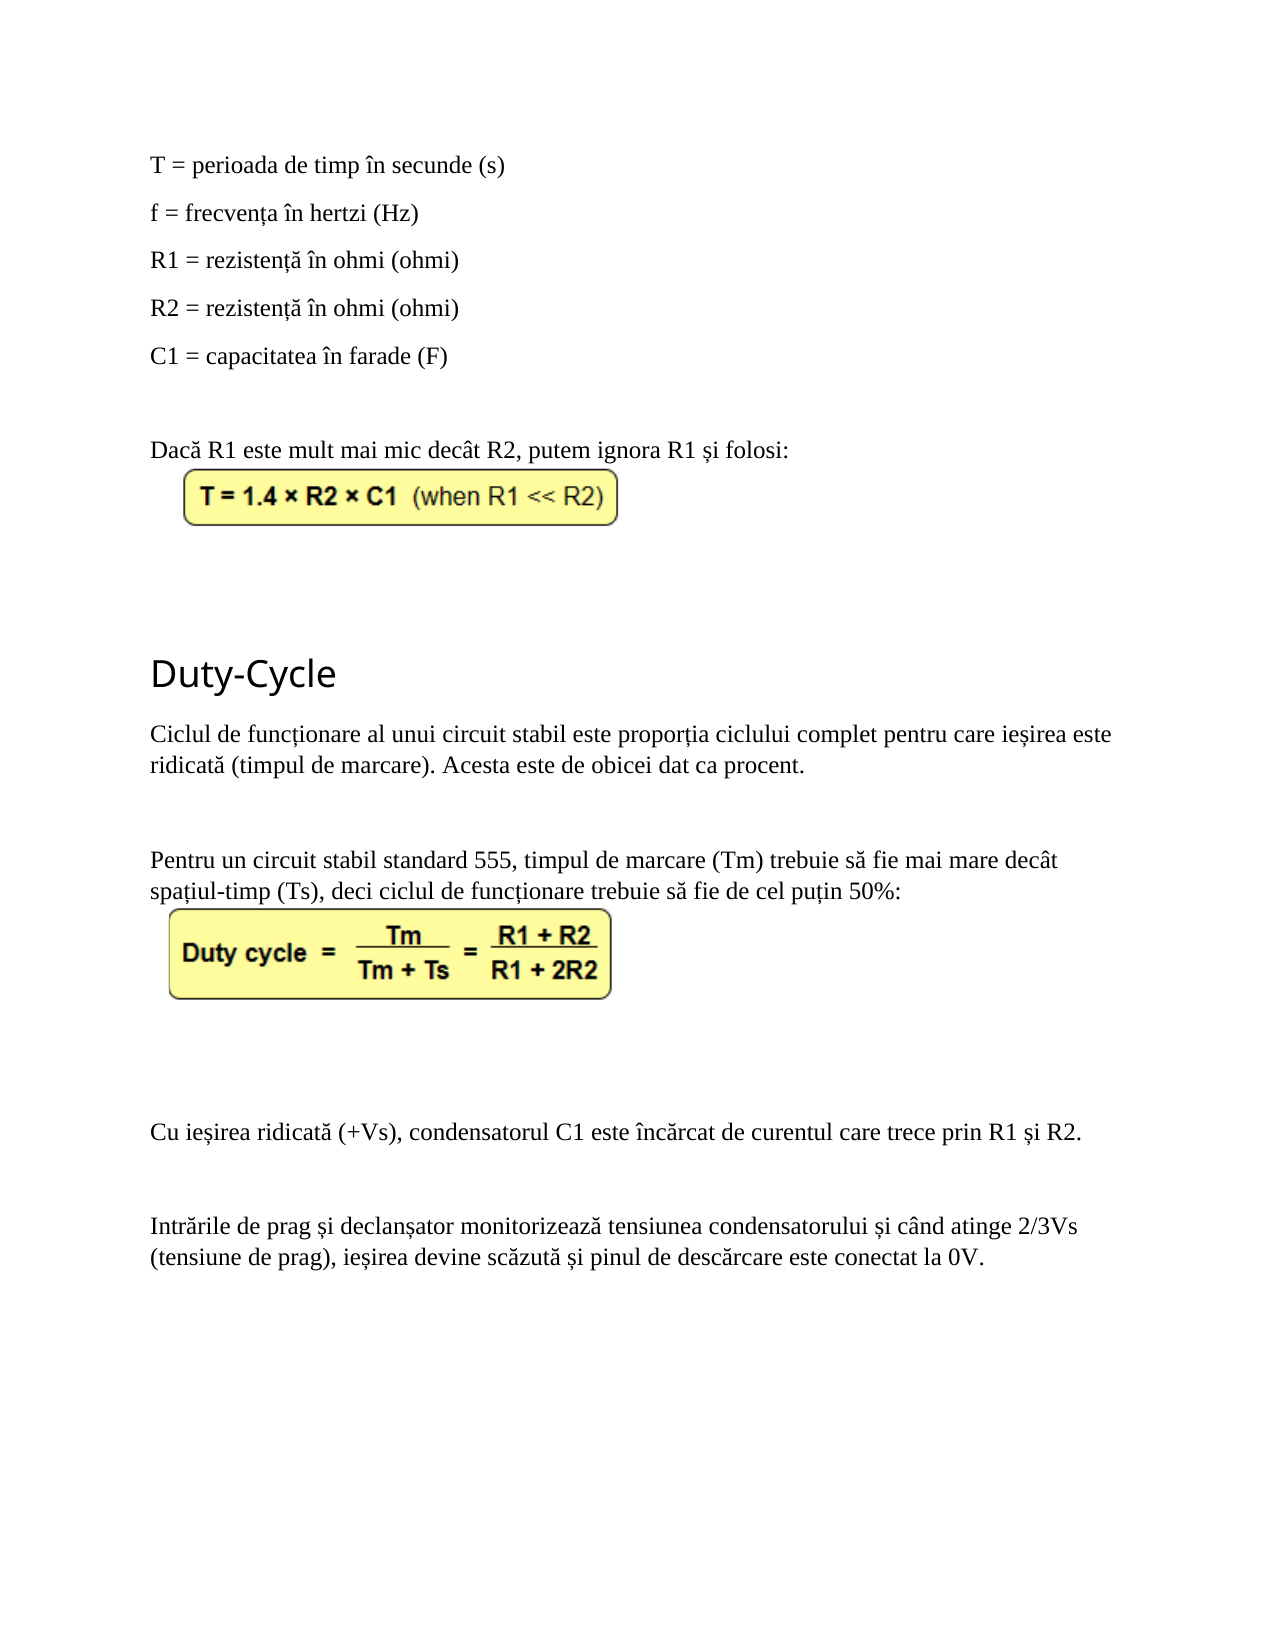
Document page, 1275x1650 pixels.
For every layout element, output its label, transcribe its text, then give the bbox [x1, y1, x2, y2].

text Duty-Cycle [150, 648, 1125, 699]
text Pentru un circuit stabil standard 555, timpul de marcare (Tm) trebuie să fie mai mare decât spațiul-timp (Ts), deci ciclul de funcționare trebuie să fie de cel puțin 50%: [150, 845, 1125, 1002]
text R2 = rezistență în ohmi (ohmi) [150, 293, 1125, 322]
text R1 = rezistență în ohmi (ohmi) [150, 245, 1125, 274]
text Ciclul de funcționare al unui circuit stabil este proporția ciclului complet pentru care ieșirea este ridicată (timpul de marcare). Acesta este de obicei dat ca procent. [150, 719, 1125, 779]
text f = frecvența în hertzi (Hz) [150, 198, 1125, 226]
text T = perioada de timp în secunde (s) [150, 150, 1125, 179]
text Dacă R1 este mult mai mic decât R2, putem ignora R1 și folosi: [150, 435, 1125, 533]
text Cu ieșirea ridicată (+Vs), condensatorul C1 este încărcat de curentul care trece prin R1 și R2. [150, 1117, 1125, 1146]
text C1 = capacitatea în farade (F) [150, 341, 1125, 369]
text Intrările de prag și declanșator monitorizează tensiunea condensatorului și când atinge 2/3Vs (tensiune de prag), ieșirea devine scăzută și pinul de descărcare este conectat la 0V. [150, 1211, 1125, 1271]
